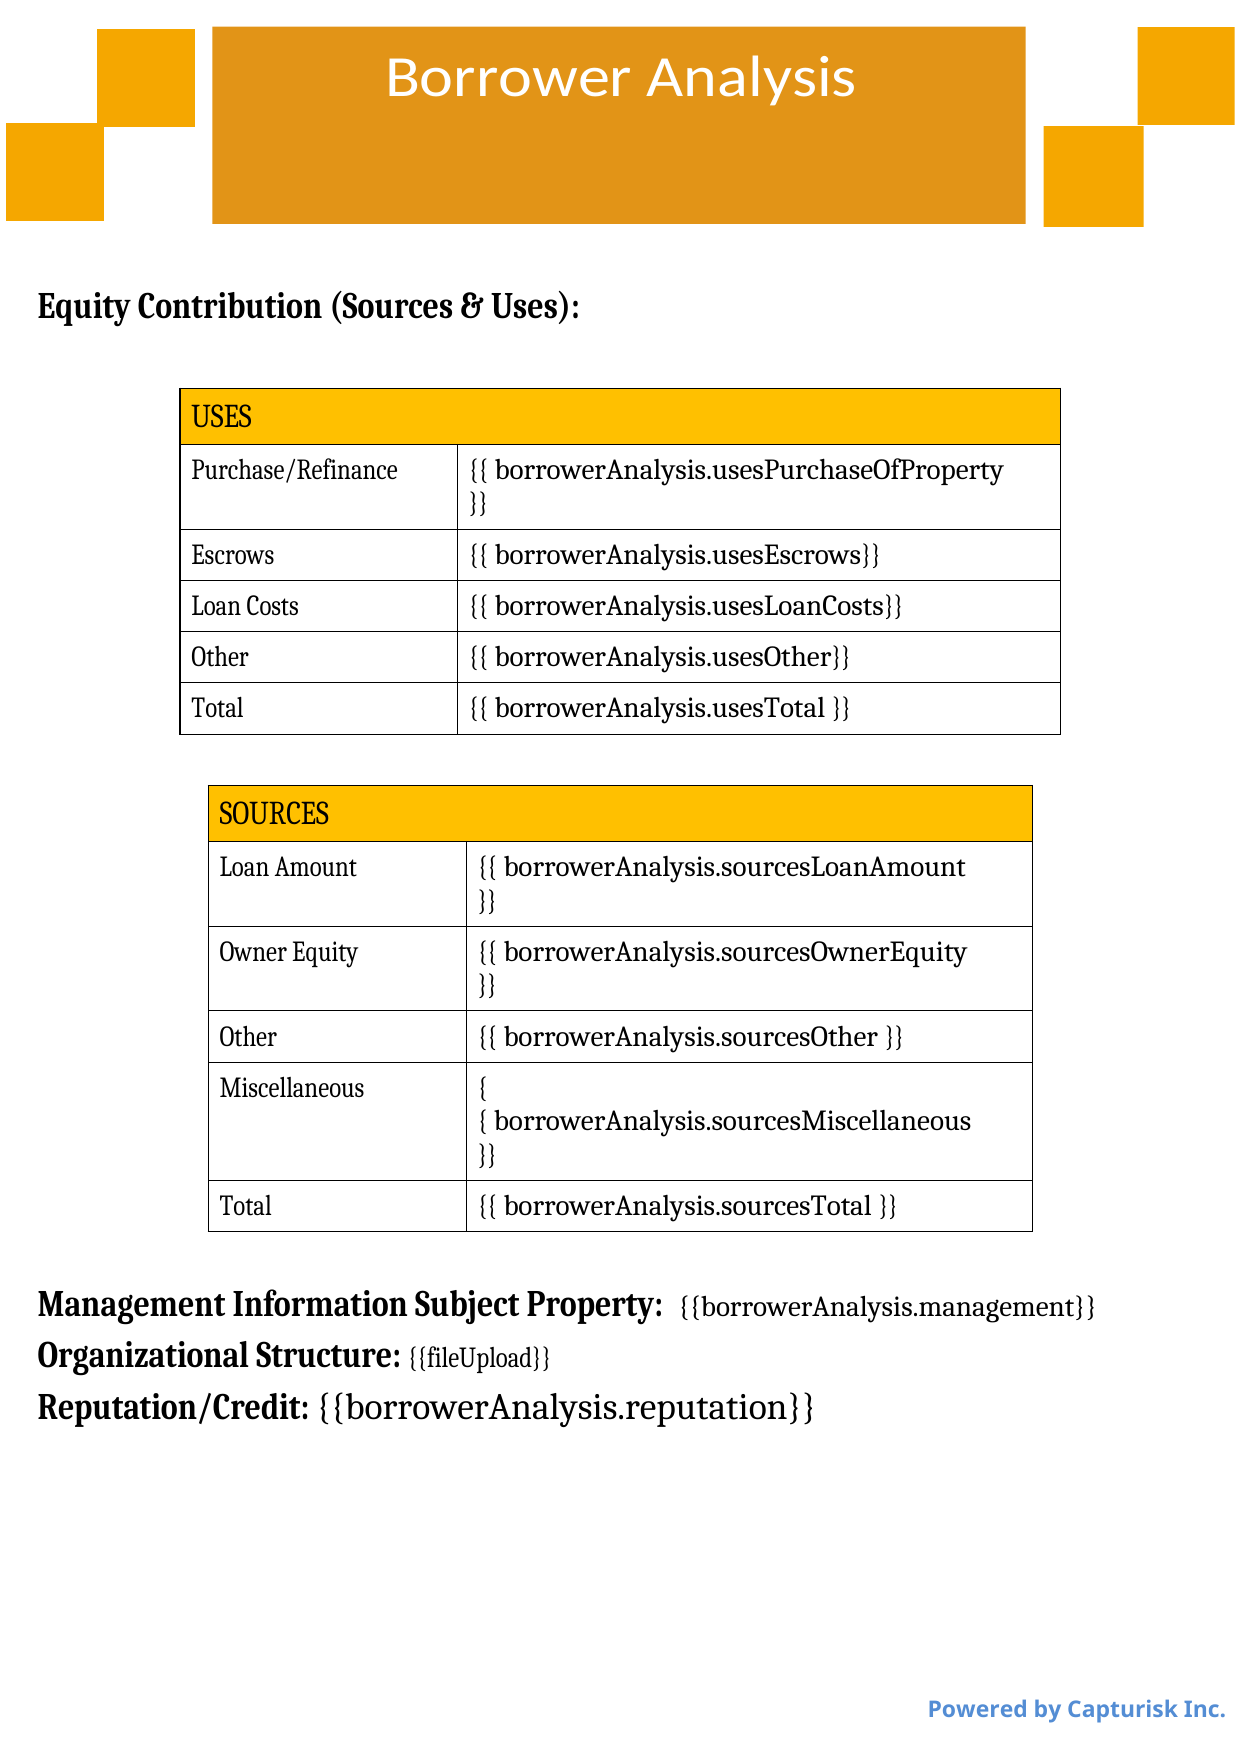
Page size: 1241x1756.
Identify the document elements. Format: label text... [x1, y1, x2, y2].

table_cell {{ borrowerAnalysis.sourcesOwnerEquity }} [467, 927, 1032, 1010]
table_cell {{ borrowerAnalysis.usesTotal }} [458, 683, 1060, 733]
table_cell Owner Equity [209, 927, 466, 1010]
table_cell Other [181, 632, 457, 682]
table_cell {{ borrowerAnalysis.usesLoanCosts}} [458, 581, 1060, 631]
table_cell Total [209, 1181, 466, 1231]
table_header USES [181, 389, 1060, 444]
picture [1043, 126, 1144, 227]
table_cell {{ borrowerAnalysis.usesOther}} [458, 632, 1060, 682]
table_header SOURCES [209, 786, 1032, 841]
table_cell {{ borrowerAnalysis.sourcesTotal }} [467, 1181, 1032, 1231]
table_cell {{ borrowerAnalysis.sourcesOther }} [467, 1011, 1032, 1062]
table_cell {{ borrowerAnalysis.sourcesLoanAmount }} [467, 842, 1032, 926]
table_cell Loan Costs [181, 581, 457, 631]
table_cell Other [209, 1011, 466, 1062]
table_cell {{ borrowerAnalysis.usesPurchaseOfProperty }} [458, 445, 1060, 528]
table_cell Loan Amount [209, 842, 466, 926]
table_cell {{ borrowerAnalysis.sourcesMiscellaneous }} [467, 1063, 1032, 1180]
table_cell Miscellaneous [209, 1063, 466, 1180]
table_cell {{ borrowerAnalysis.usesEscrows}} [458, 530, 1060, 580]
text Equity Contribution (Sources & Uses): [37, 285, 1199, 328]
text Management Information Subject Property: {{borrowerAnalysis.management}} [37, 1282, 1199, 1326]
text Reputation/Credit: {{borrowerAnalysis.reputation}} [37, 1385, 1199, 1428]
picture [6, 29, 195, 221]
table_cell Escrows [181, 530, 457, 580]
text Organizational Structure: {{fileUpload}} [37, 1334, 1199, 1377]
table_cell Total [181, 683, 457, 733]
picture [1137, 27, 1235, 125]
table_cell Purchase/Refinance [181, 445, 457, 528]
